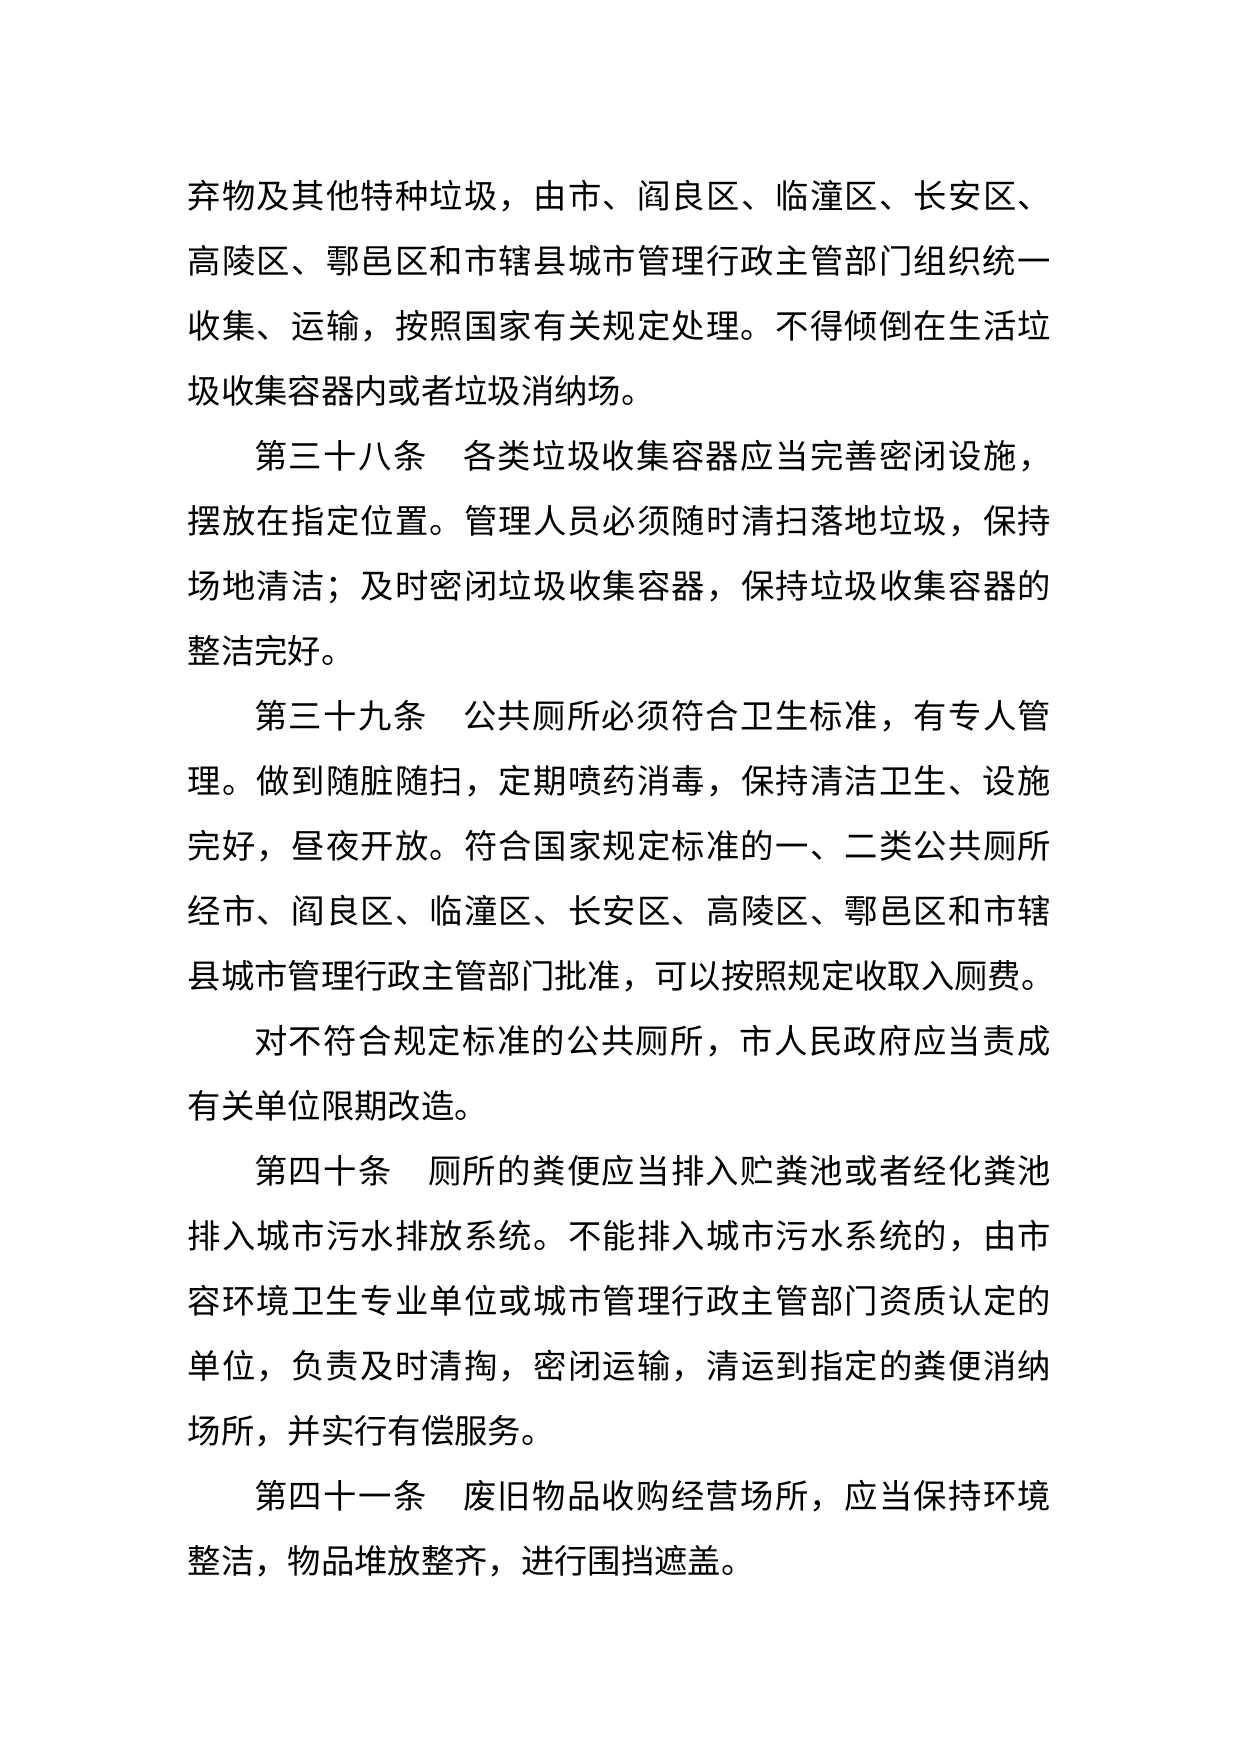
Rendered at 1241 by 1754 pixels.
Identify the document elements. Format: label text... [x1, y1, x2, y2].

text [187, 162, 1053, 422]
text 第四十条 厕所的粪便应当排入贮粪池或者经化粪池排入城市污水排放系统。不能排入城市污水系统的，由市容环境卫生专业单位或城市管理行政主管部门资质认定的单位，负责及时清掏，密闭运输，清运到指定的粪便消纳场所，并实行有偿服务。 [187, 1137, 1053, 1462]
text 第三十九条 公共厕所必须符合卫生标准，有专人管理。做到随脏随扫，定期喷药消毒，保持清洁卫生、设施完好，昼夜开放。符合国家规定标准的一、二类公共厕所，经市、阎良区、临潼区、长安区、高陵区、鄠邑区和市辖县城市管理行政主管部门批准，可以按照规定收取入厕费。 [187, 682, 1053, 1007]
text 对不符合规定标准的公共厕所，市人民政府应当责成有关单位限期改造。 [187, 1007, 1053, 1137]
text 第三十八条 各类垃圾收集容器应当完善密闭设施，摆放在指定位置。管理人员必须随时清扫落地垃圾，保持场地清洁；及时密闭垃圾收集容器，保持垃圾收集容器的整洁完好。 [187, 422, 1053, 682]
text 第四十一条 废旧物品收购经营场所，应当保持环境整洁，物品堆放整齐，进行围挡遮盖。 [187, 1462, 1053, 1592]
